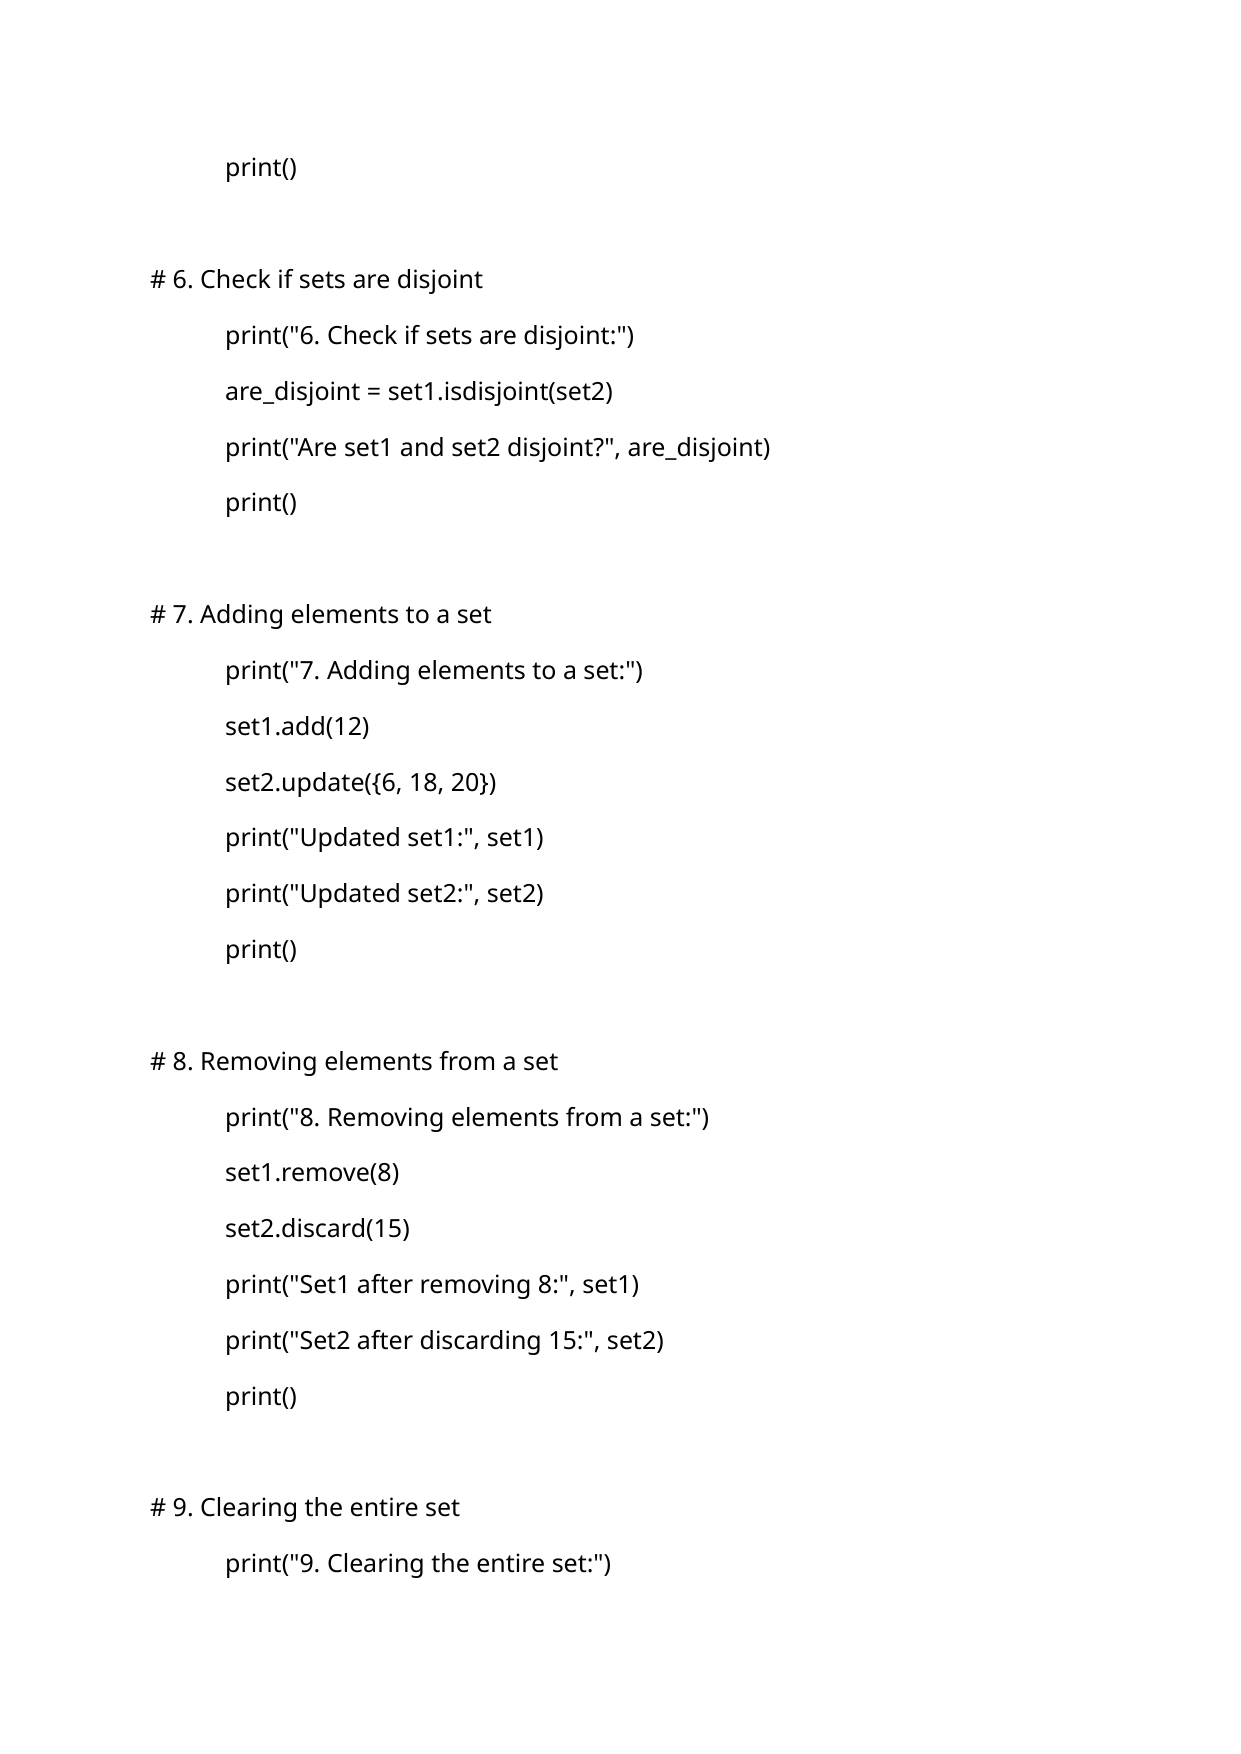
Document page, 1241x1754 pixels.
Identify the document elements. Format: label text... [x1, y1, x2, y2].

text print("9. Clearing the entire set:") [150, 1546, 1090, 1580]
text # 8. Removing elements from a set [150, 1043, 1090, 1077]
text print("8. Removing elements from a set:") [150, 1099, 1090, 1133]
text are_disjoint = set1.isdisjoint(set2) [150, 373, 1090, 407]
text print("Set1 after removing 8:", set1) [150, 1267, 1090, 1301]
text # 9. Clearing the entire set [150, 1490, 1090, 1524]
text set1.remove(8) [150, 1155, 1090, 1189]
text set2.discard(15) [150, 1211, 1090, 1245]
text # 6. Check if sets are disjoint [150, 262, 1090, 296]
text print() [150, 150, 1090, 184]
text print("Updated set1:", set1) [150, 820, 1090, 854]
text set1.add(12) [150, 708, 1090, 742]
text set2.update({6, 18, 20}) [150, 764, 1090, 798]
text # 7. Adding elements to a set [150, 597, 1090, 631]
text print() [150, 485, 1090, 519]
text print("7. Adding elements to a set:") [150, 652, 1090, 687]
text print() [150, 1378, 1090, 1412]
text print() [150, 932, 1090, 966]
text print("Set2 after discarding 15:", set2) [150, 1322, 1090, 1357]
text print("Are set1 and set2 disjoint?", are_disjoint) [150, 429, 1090, 463]
text print("6. Check if sets are disjoint:") [150, 317, 1090, 352]
text print("Updated set2:", set2) [150, 876, 1090, 910]
